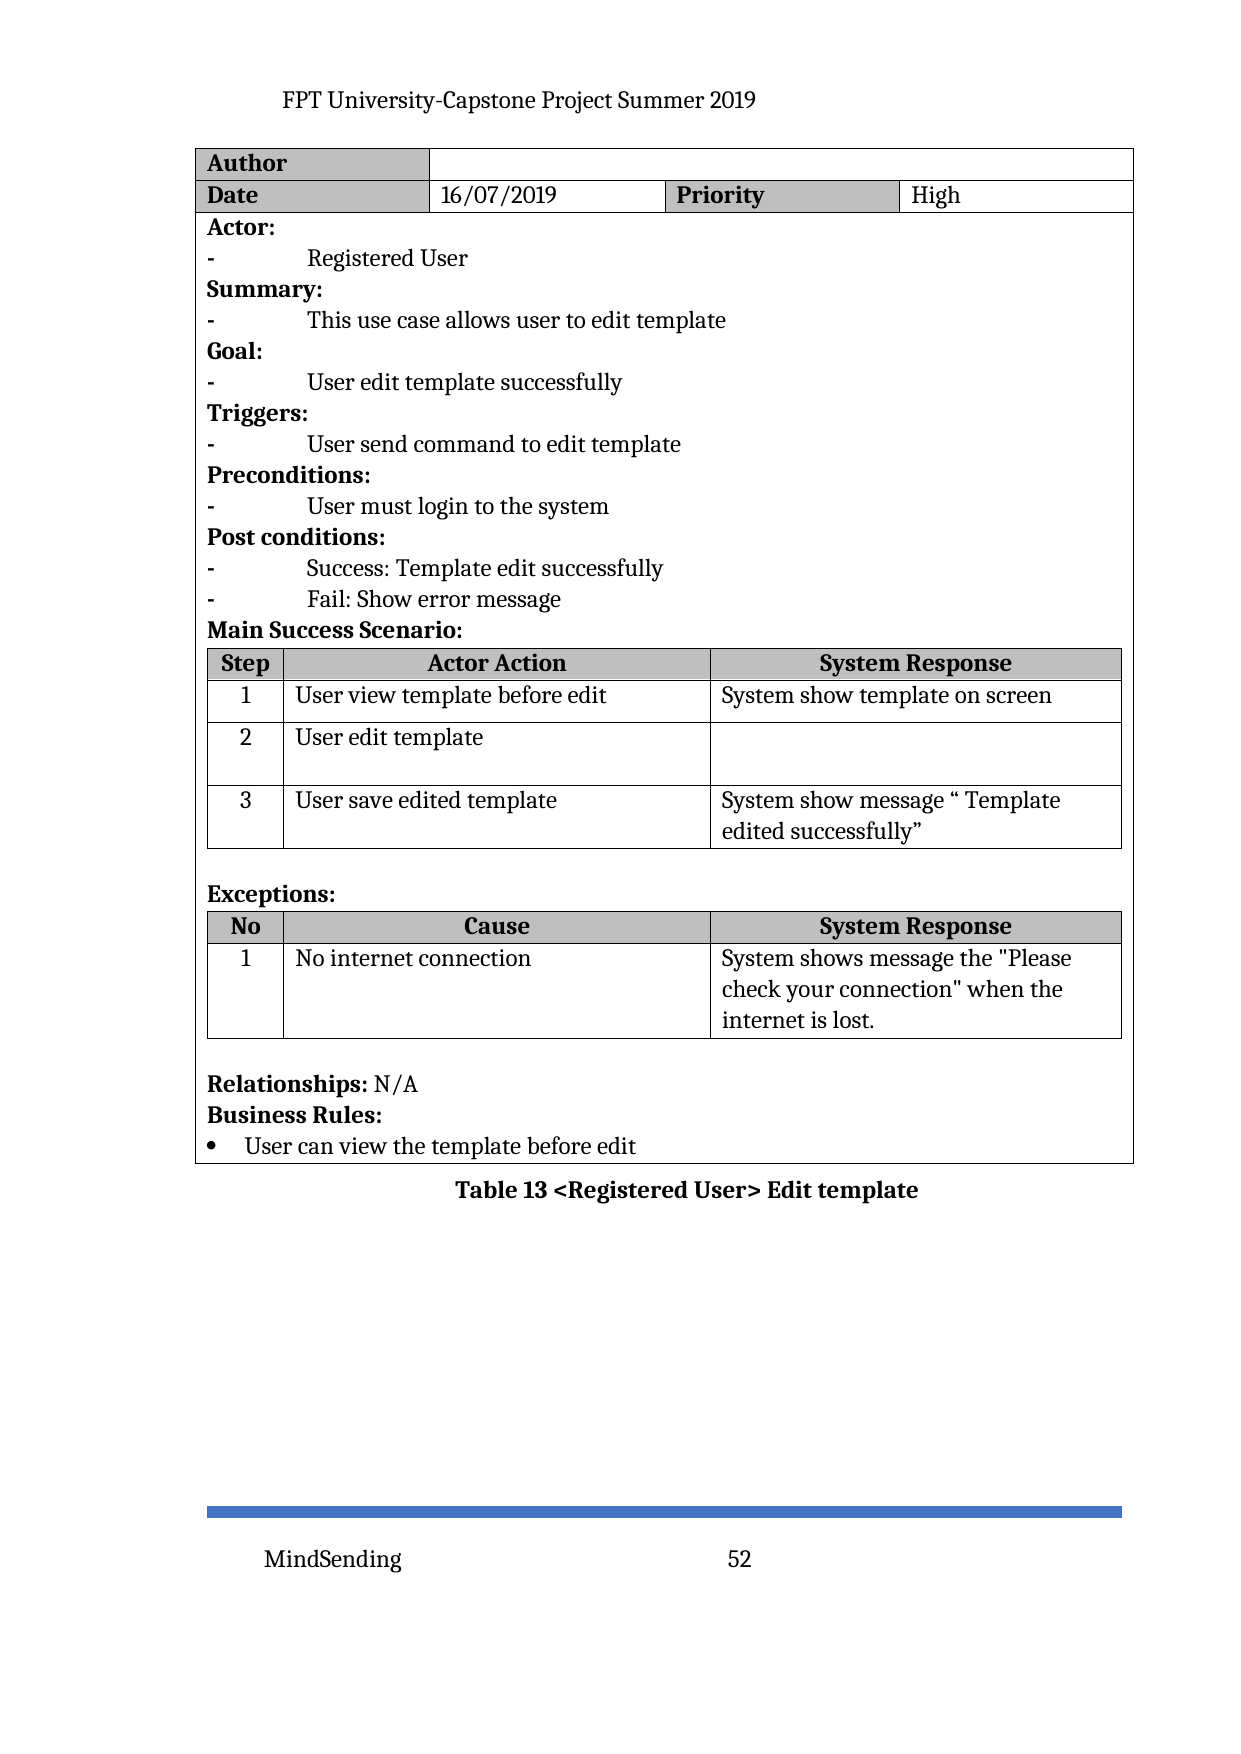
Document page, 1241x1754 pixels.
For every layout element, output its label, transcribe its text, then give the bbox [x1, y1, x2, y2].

table_cell Priority [666, 181, 899, 212]
table_cell Date [196, 181, 429, 212]
table_cell 16/07/2019 [430, 181, 665, 212]
table_cell Author [196, 149, 429, 180]
table_cell High [900, 181, 1133, 212]
table_cell Actor: Registered User Summary: This use case allows user to edit template Goal: User edit template successfully Triggers: User send command to edit template Preconditions: User must login to the system Post conditions: Success: Template edit successfully Fail: Show error message Main Success Scenario: Exceptions: Relationships: N/A Business Rules: User can view the template before edit [196, 213, 1133, 1163]
text Table 13 <Registered User> Edit template [252, 1176, 1122, 1205]
table_cell [430, 149, 1133, 180]
